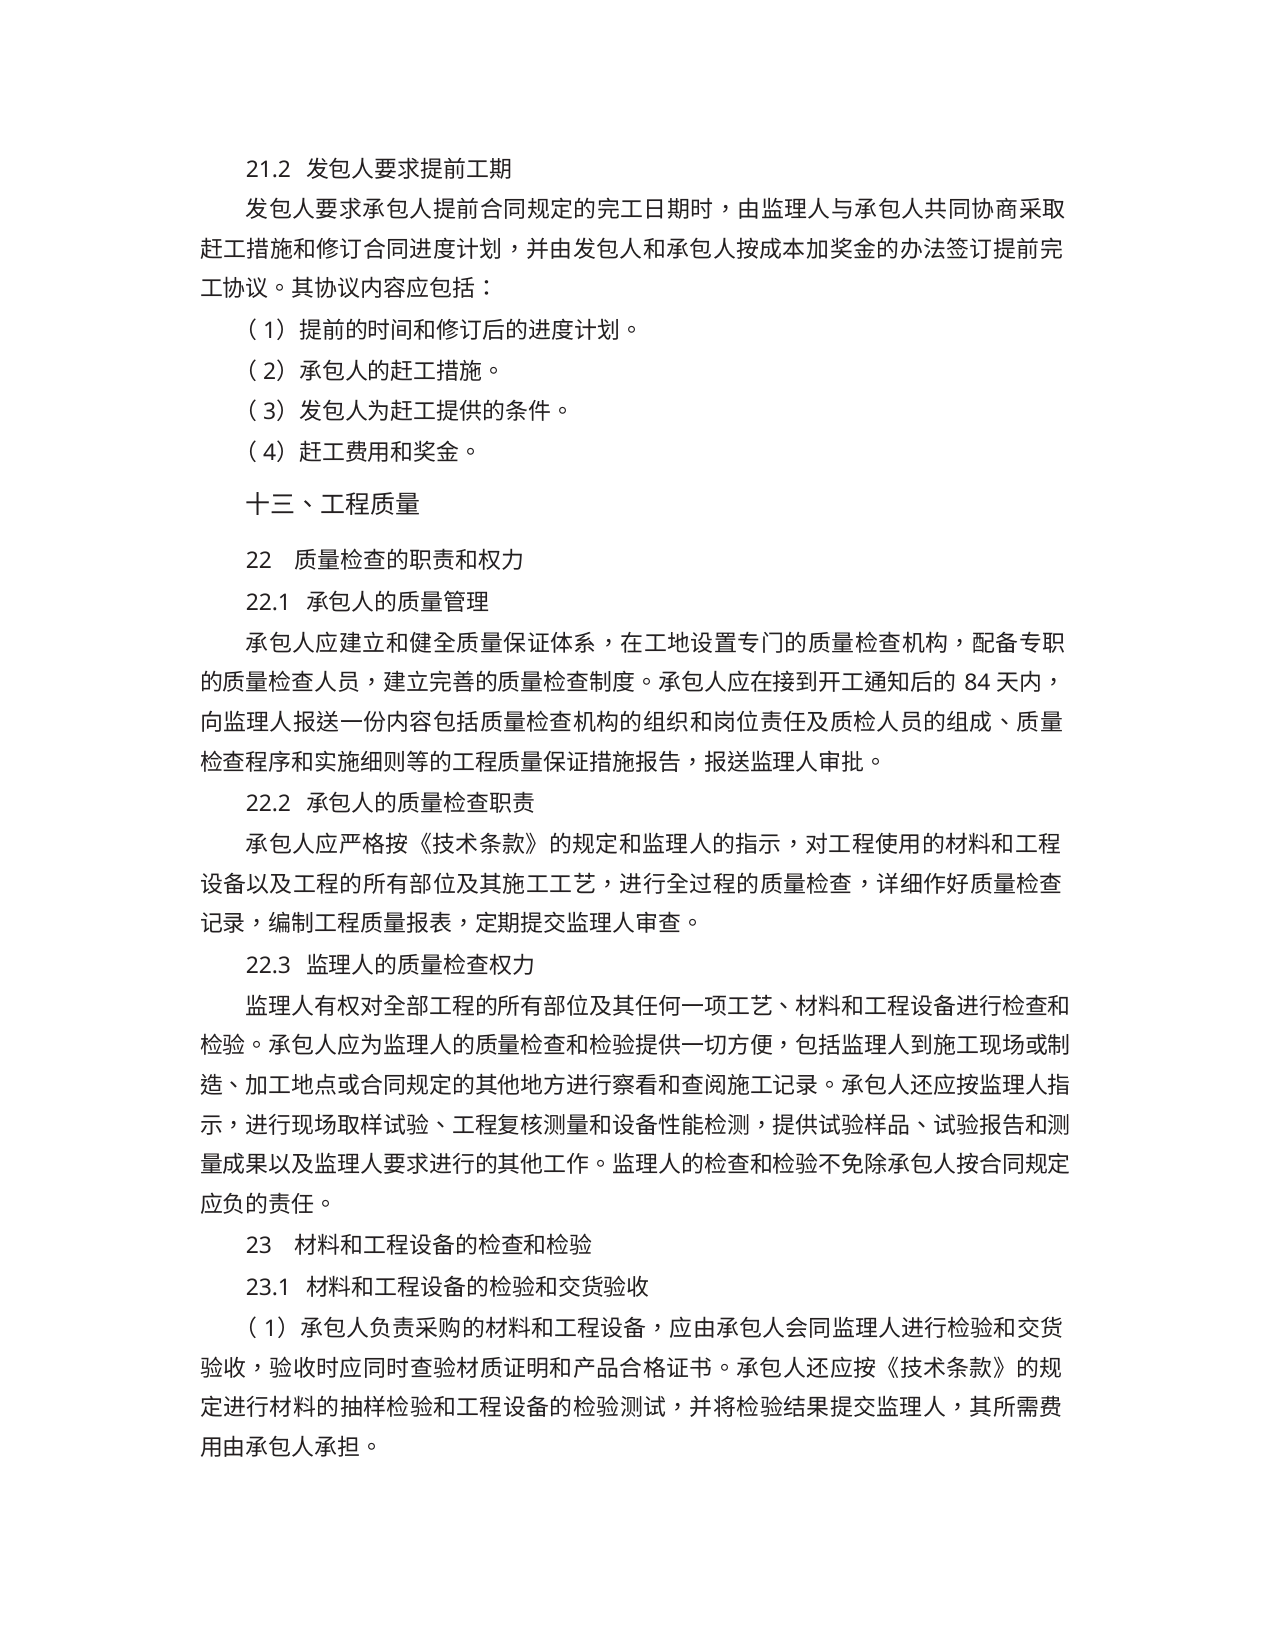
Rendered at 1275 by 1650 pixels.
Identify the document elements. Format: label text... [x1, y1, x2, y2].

text 22 质量检查的职责和权力 [246, 544, 1087, 576]
text 承包人应建立和健全质量保证体系，在工地设置专门的质量检查机构，配备专职的质量检查人员，建立完善的质量检查制度。承包人应在接到开工通知后的 84 天内，向监理人报送一份内容包括质量检查机构的组织和岗位责任及质检人员的组成、质量检查程序和实施细则等的工程质量保证措施报告，报送监理人审批。 [200, 627, 1065, 777]
text 22.3 监理人的质量检查权力 [246, 949, 1087, 980]
text 22.1 承包人的质量管理 [246, 586, 1087, 617]
text 23.1 材料和工程设备的检验和交货验收 [246, 1271, 1087, 1302]
text 监理人有权对全部工程的所有部位及其任何一项工艺、材料和工程设备进行检查和检验。承包人应为监理人的质量检查和检验提供一切方便，包括监理人到施工现场或制造、加工地点或合同规定的其他地方进行察看和查阅施工记录。承包人还应按监理人指示，进行现场取样试验、工程复核测量和设备性能检测，提供试验样品、试验报告和测量成果以及监理人要求进行的其他工作。监理人的检查和检验不免除承包人按合同规定应负的责任。 [200, 990, 1078, 1219]
text 23 材料和工程设备的检查和检验 [246, 1229, 1087, 1261]
text 承包人应严格按《技术条款》的规定和监理人的指示，对工程使用的材料和工程设备以及工程的所有部位及其施工工艺，进行全过程的质量检查，详细作好质量检查记录，编制工程质量报表，定期提交监理人审查。 [200, 828, 1065, 938]
text 22.2 承包人的质量检查职责 [246, 787, 1087, 819]
text 21.2 发包人要求提前工期 [246, 152, 1087, 184]
text （ 3）发包人为赶工提供的条件。 [234, 395, 1087, 427]
text （ 1）承包人负责采购的材料和工程设备，应由承包人会同监理人进行检验和交货验收，验收时应同时查验材质证明和产品合格证书。承包人还应按《技术条款》的规定进行材料的抽样检验和工程设备的检验测试，并将检验结果提交监理人，其所需费用由承包人承担。 [200, 1312, 1065, 1462]
text 发包人要求承包人提前合同规定的完工日期时，由监理人与承包人共同协商采取赶工措施和修订合同进度计划，并由发包人和承包人按成本加奖金的办法签订提前完工协议。其协议内容应包括： [200, 193, 1065, 304]
text 十三、工程质量 [246, 486, 1087, 521]
text （ 2）承包人的赶工措施。 [234, 355, 1087, 386]
text （ 1）提前的时间和修订后的进度计划。 [234, 314, 1087, 346]
text （ 4）赶工费用和奖金。 [234, 436, 1087, 467]
